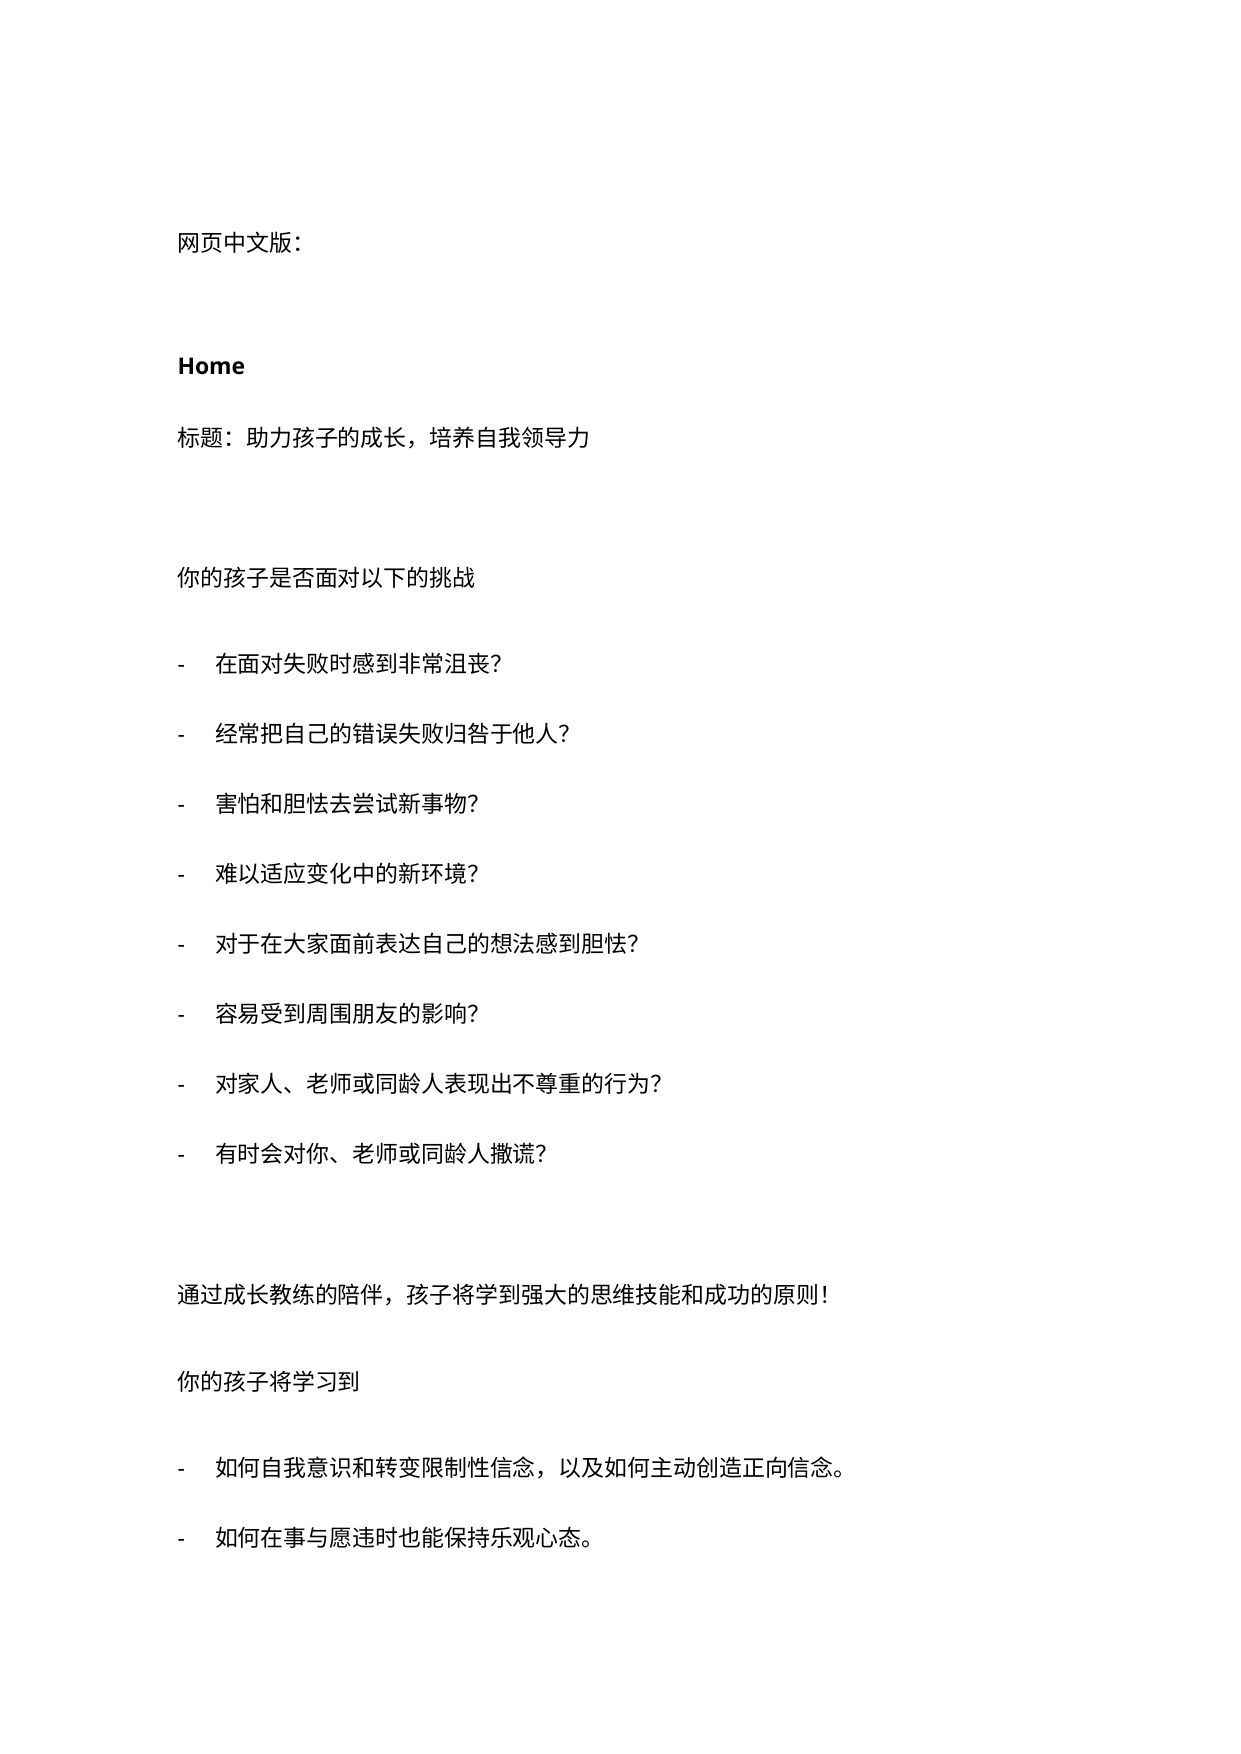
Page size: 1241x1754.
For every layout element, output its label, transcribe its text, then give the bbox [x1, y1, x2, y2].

list 如何自我意识和转变限制性信念，以及如何主动创造正向信念。 [177, 1434, 1063, 1499]
list 对家人、老师或同龄人表现出不尊重的行为？ [177, 1051, 1063, 1116]
list 在面对失败时感到非常沮丧？ [177, 631, 1063, 696]
list 经常把自己的错误失败归咎于他人？ [177, 701, 1063, 766]
list 如何在事与愿违时也能保持乐观心态。 [177, 1504, 1063, 1569]
list 对于在大家面前表达自己的想法感到胆怯？ [177, 911, 1063, 976]
list 容易受到周围朋友的影响？ [177, 981, 1063, 1046]
text 你的孩子是否面对以下的挑战 [177, 544, 1063, 609]
list 难以适应变化中的新环境？ [177, 841, 1063, 906]
list 有时会对你、老师或同龄人撒谎？ [177, 1121, 1063, 1186]
text 你的孩子将学习到 [177, 1348, 1063, 1413]
text 通过成长教练的陪伴，孩子将学到强大的思维技能和成功的原则！ [177, 1261, 1063, 1326]
text Home [177, 350, 1063, 382]
text 网页中文版： [177, 209, 1063, 274]
text 标题：助力孩子的成长，培养自我领导力 [177, 403, 1063, 468]
list 害怕和胆怯去尝试新事物？ [177, 771, 1063, 836]
